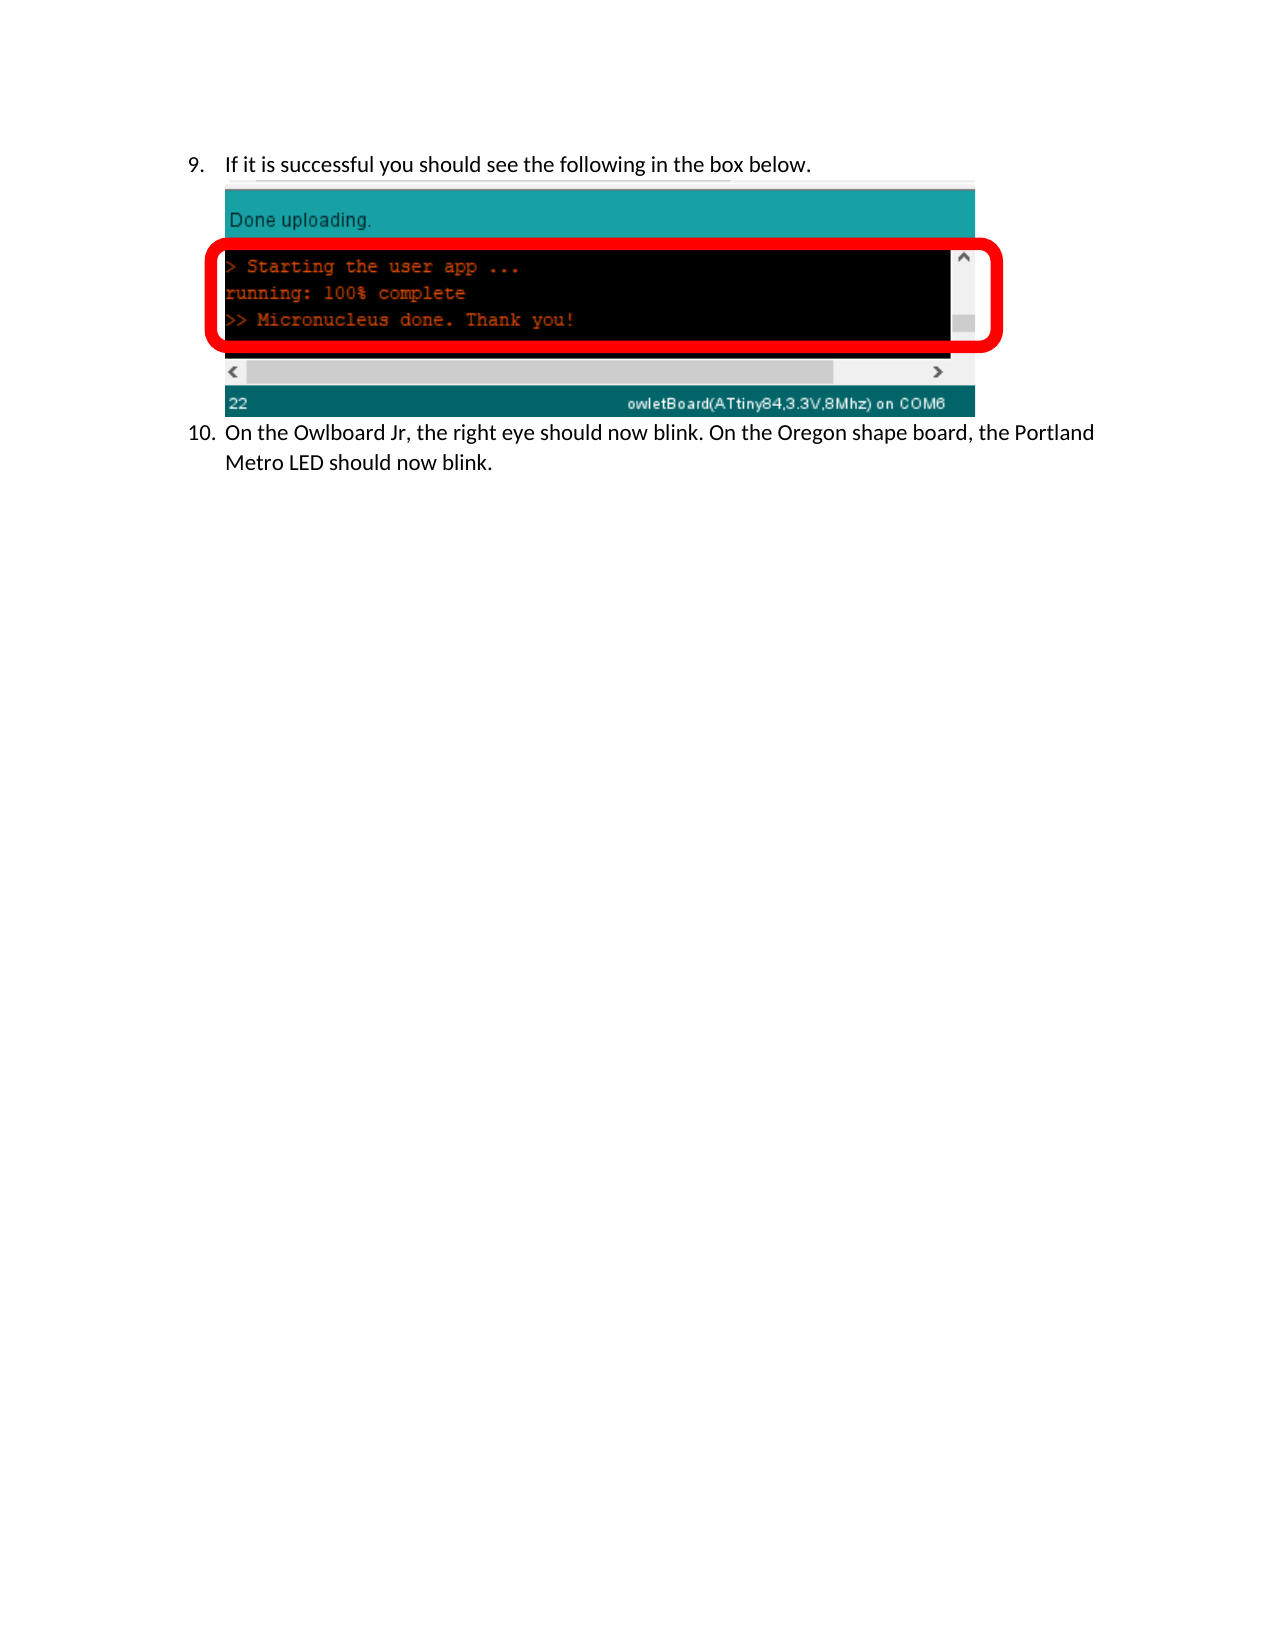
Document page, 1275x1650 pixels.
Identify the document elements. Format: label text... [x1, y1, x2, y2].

picture [225, 354, 976, 417]
picture [225, 251, 976, 340]
list On the Owlboard Jr, the right eye should now blink. On the Oregon shape board, the Portland Metro LED should now blink. [187, 418, 1125, 477]
picture [225, 180, 976, 237]
